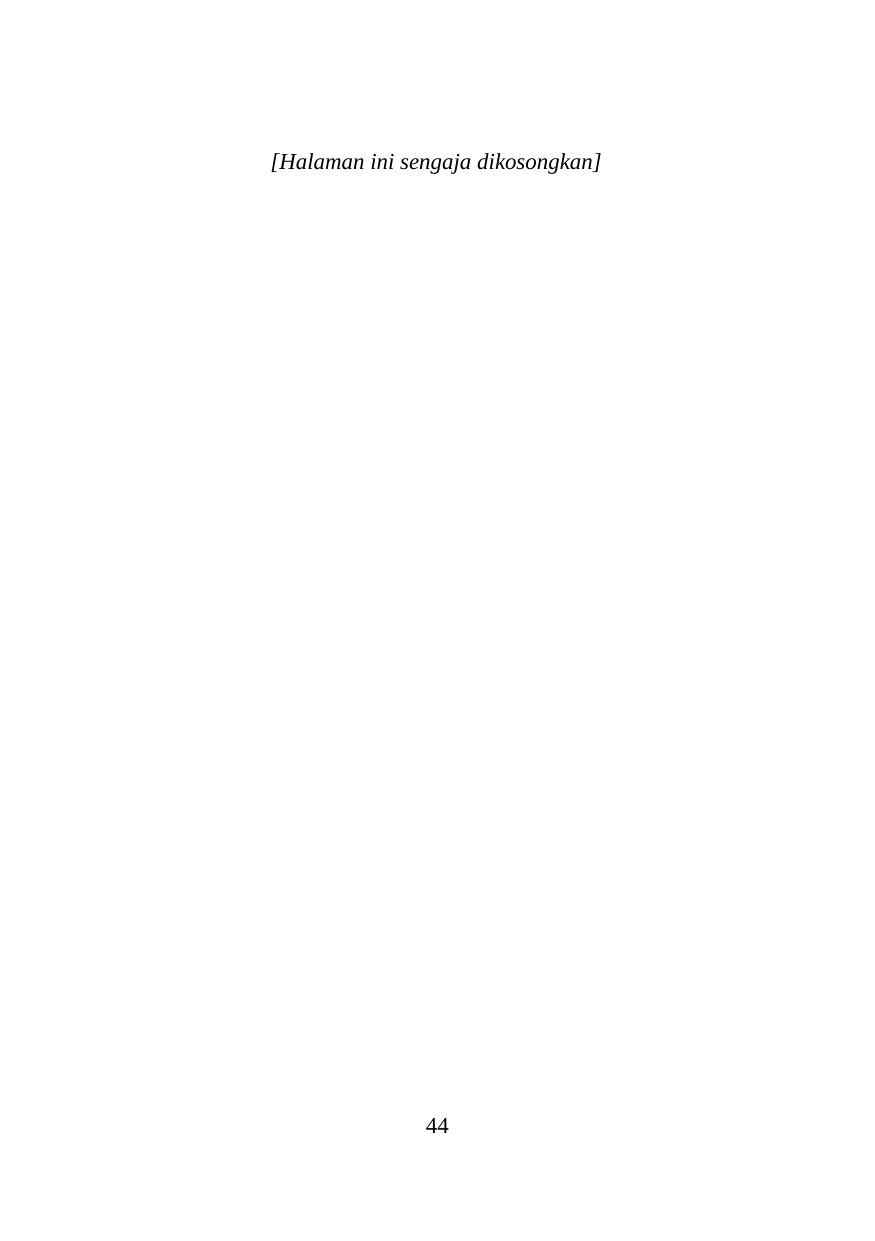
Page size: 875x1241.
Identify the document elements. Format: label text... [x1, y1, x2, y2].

text [Halaman ini sengaja dikosongkan] [118, 148, 756, 174]
